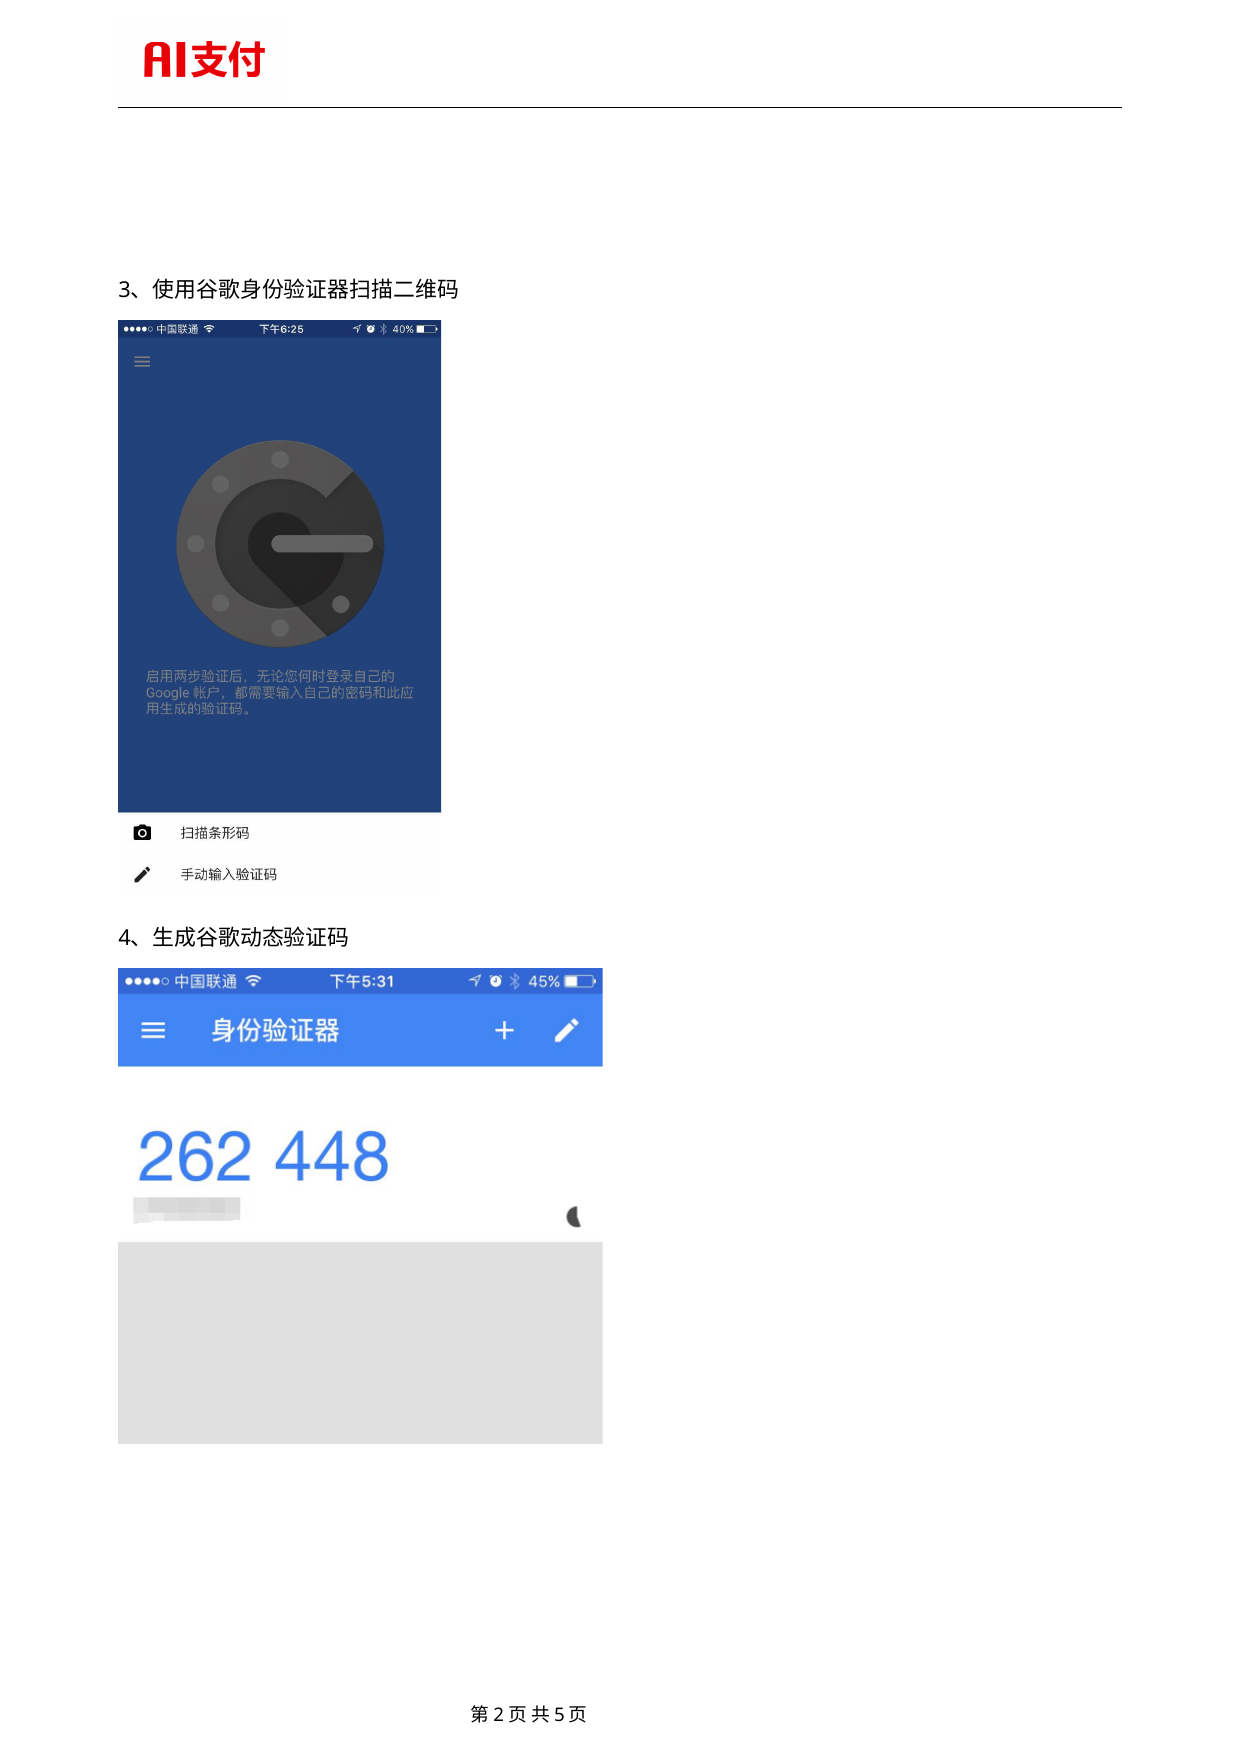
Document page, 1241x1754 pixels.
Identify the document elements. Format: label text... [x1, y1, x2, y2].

picture [118, 320, 442, 895]
text 4、生成谷歌动态验证码 [118, 920, 1122, 952]
picture [118, 17, 288, 107]
text 3、使用谷歌身份验证器扫描二维码 [118, 272, 1122, 304]
picture [118, 968, 603, 1444]
